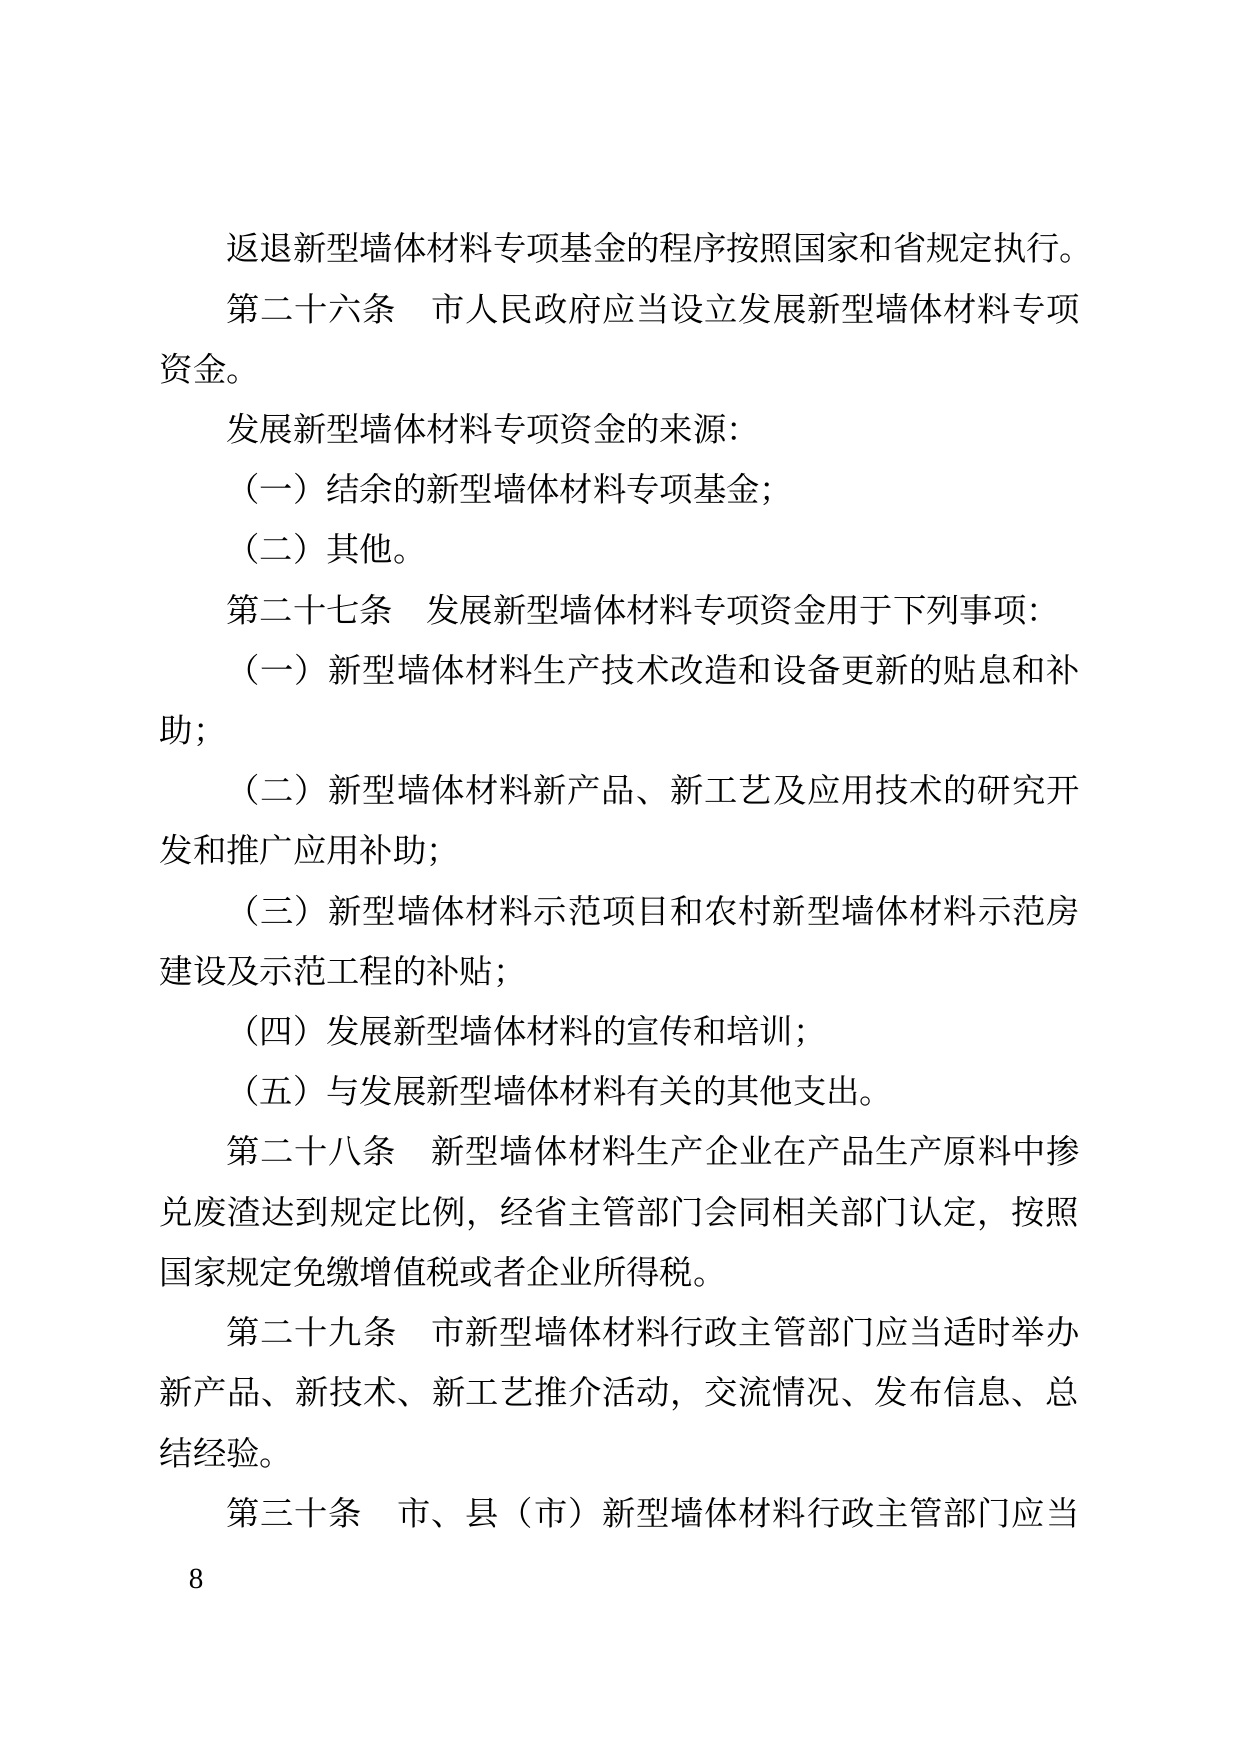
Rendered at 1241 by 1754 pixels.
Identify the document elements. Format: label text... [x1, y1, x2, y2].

text 第二十九条 市新型墙体材料行政主管部门应当适时举办新产品、新技术、新工艺推介活动，交流情况、发布信息、总结经验。 [159, 1296, 1081, 1477]
text （五）与发展新型墙体材料有关的其他支出。 [159, 1056, 1081, 1116]
text （四）发展新型墙体材料的宣传和培训； [159, 995, 1081, 1056]
text 返退新型墙体材料专项基金的程序按照国家和省规定执行。 [159, 213, 1081, 273]
text 第二十六条 市人民政府应当设立发展新型墙体材料专项资金。 [159, 273, 1081, 393]
text （一）结余的新型墙体材料专项基金； [159, 453, 1081, 514]
text 第二十八条 新型墙体材料生产企业在产品生产原料中掺兑废渣达到规定比例，经省主管部门会同相关部门认定，按照国家规定免缴增值税或者企业所得税。 [159, 1116, 1081, 1296]
text （三）新型墙体材料示范项目和农村新型墙体材料示范房建设及示范工程的补贴； [159, 875, 1081, 995]
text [159, 1477, 1081, 1537]
text 发展新型墙体材料专项资金的来源： [159, 393, 1081, 453]
text （一）新型墙体材料生产技术改造和设备更新的贴息和补助； [159, 634, 1081, 754]
text （二）新型墙体材料新产品、新工艺及应用技术的研究开发和推广应用补助； [159, 754, 1081, 875]
text （二）其他。 [159, 514, 1081, 574]
text 第二十七条 发展新型墙体材料专项资金用于下列事项： [159, 574, 1081, 634]
